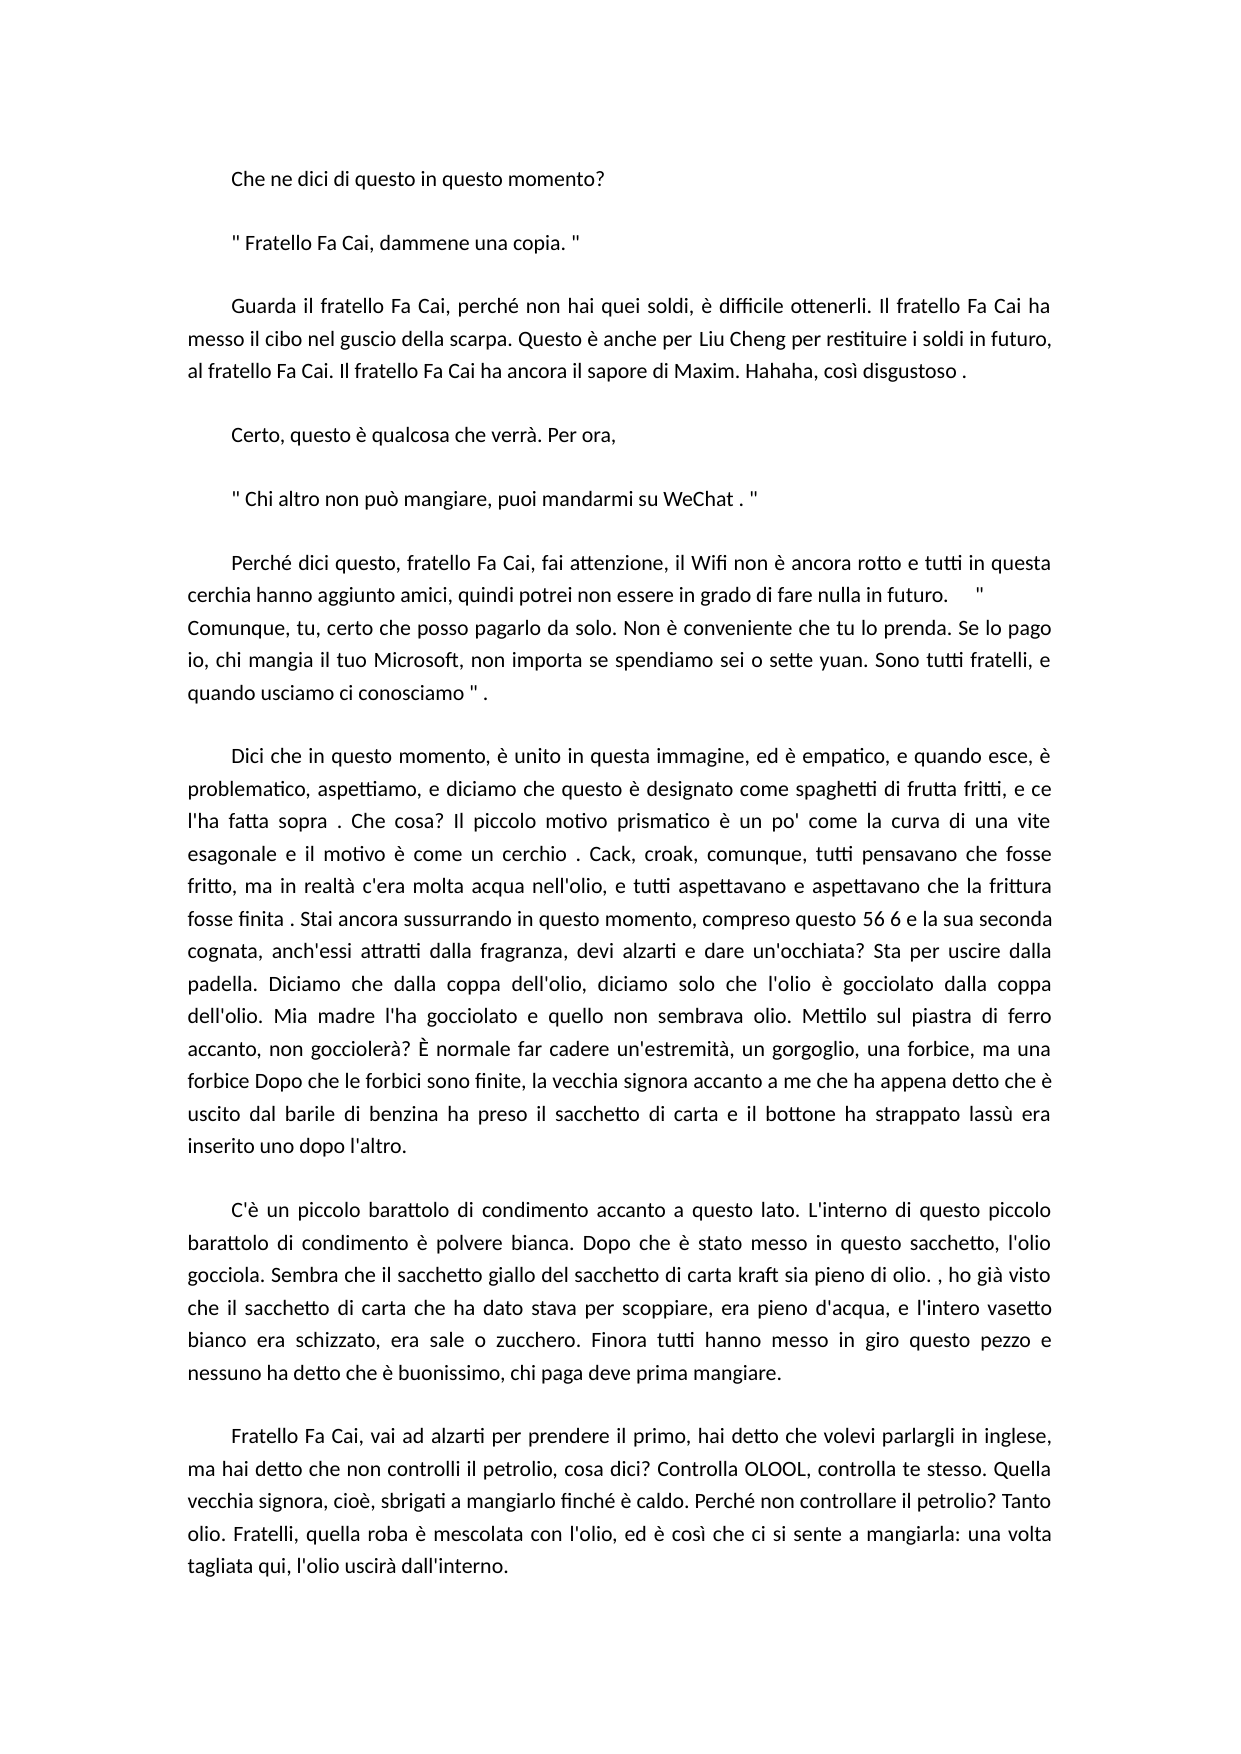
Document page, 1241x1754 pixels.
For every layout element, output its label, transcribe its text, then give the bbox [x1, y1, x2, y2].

text Che ne dici di questo in questo momento? [187, 162, 1053, 194]
text Guarda il fratello Fa Cai, perché non hai quei soldi, è difficile ottenerli. Il fratello Fa Cai ha messo il cibo nel guscio della scarpa. Questo è anche per Liu Cheng per restituire i soldi in futuro, al fratello Fa Cai. Il fratello Fa Cai ha ancora il sapore di Maxim. Hahaha, così disgustoso . [187, 289, 1053, 387]
text C'è un piccolo barattolo di condimento accanto a questo lato. L'interno di questo piccolo barattolo di condimento è polvere bianca. Dopo che è stato messo in questo sacchetto, l'olio gocciola. Sembra che il sacchetto giallo del sacchetto di carta kraft sia pieno di olio. , ho già visto che il sacchetto di carta che ha dato stava per scoppiare, era pieno d'acqua, e l'intero vasetto bianco era schizzato, era sale o zucchero. Finora tutti hanno messo in giro questo pezzo e nessuno ha detto che è buonissimo, chi paga deve prima mangiare. [187, 1193, 1053, 1388]
text Perché dici questo, fratello Fa Cai, fai attenzione, il Wifi non è ancora rotto e tutti in questa cerchia hanno aggiunto amici, quindi potrei non essere in grado di fare nulla in futuro. " Comunque, tu, certo che posso pagarlo da solo. Non è conveniente che tu lo prenda. Se lo pago io, chi mangia il tuo Microsoft, non importa se spendiamo sei o sette yuan. Sono tutti fratelli, e quando usciamo ci conosciamo " . [187, 546, 1053, 708]
text Certo, questo è qualcosa che verrà. Per ora, [187, 418, 1053, 451]
text Dici che in questo momento, è unito in questa immagine, ed è empatico, e quando esce, è problematico, aspettiamo, e diciamo che questo è designato come spaghetti di frutta fritti, e ce l'ha fatta sopra . Che cosa? Il piccolo motivo prismatico è un po' come la curva di una vite esagonale e il motivo è come un cerchio . Cack, croak, comunque, tutti pensavano che fosse fritto, ma in realtà c'era molta acqua nell'olio, e tutti aspettavano e aspettavano che la frittura fosse finita . Stai ancora sussurrando in questo momento, compreso questo 56 6 e la sua seconda cognata, anch'essi attratti dalla fragranza, devi alzarti e dare un'occhiata? Sta per uscire dalla padella. Diciamo che dalla coppa dell'olio, diciamo solo che l'olio è gocciolato dalla coppa dell'olio. Mia madre l'ha gocciolato e quello non sembrava olio. Mettilo sul piastra di ferro accanto, non gocciolerà? È normale far cadere un'estremità, un gorgoglio, una forbice, ma una forbice Dopo che le forbici sono finite, la vecchia signora accanto a me che ha appena detto che è uscito dal barile di benzina ha preso il sacchetto di carta e il bottone ha strappato lassù era inserito uno dopo l'altro. [187, 739, 1053, 1162]
text " Fratello Fa Cai, dammene una copia. " [187, 226, 1053, 258]
text " Chi altro non può mangiare, puoi mandarmi su WeChat . " [187, 482, 1053, 514]
text Fratello Fa Cai, vai ad alzarti per prendere il primo, hai detto che volevi parlargli in inglese, ma hai detto che non controlli il petrolio, cosa dici? Controlla OLOOL, controlla te stesso. Quella vecchia signora, cioè, sbrigati a mangiarlo finché è caldo. Perché non controllare il petrolio? Tanto olio. Fratelli, quella roba è mescolata con l'olio, ed è così che ci si sente a mangiarla: una volta tagliata qui, l'olio uscirà dall'interno. [187, 1419, 1053, 1582]
